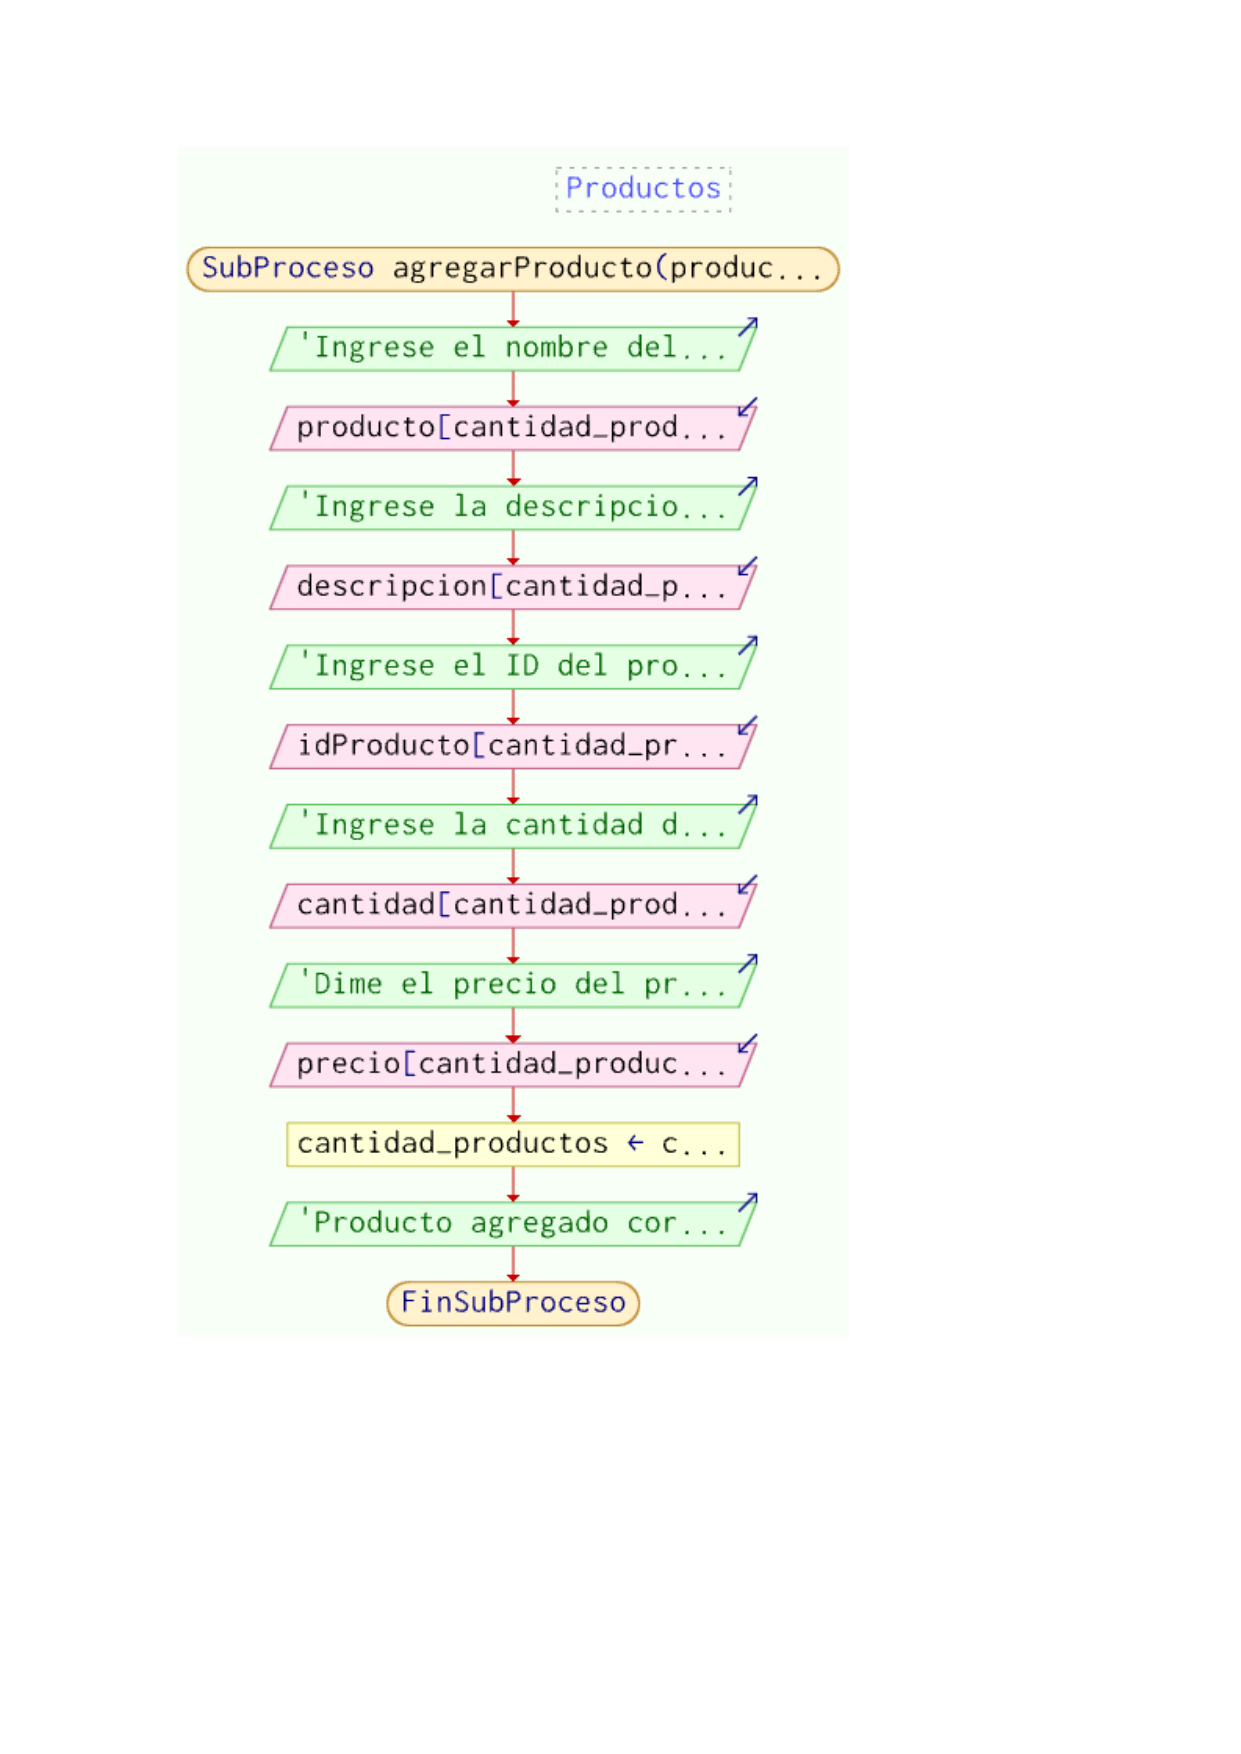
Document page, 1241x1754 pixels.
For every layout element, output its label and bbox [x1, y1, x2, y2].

picture [177, 147, 850, 1336]
